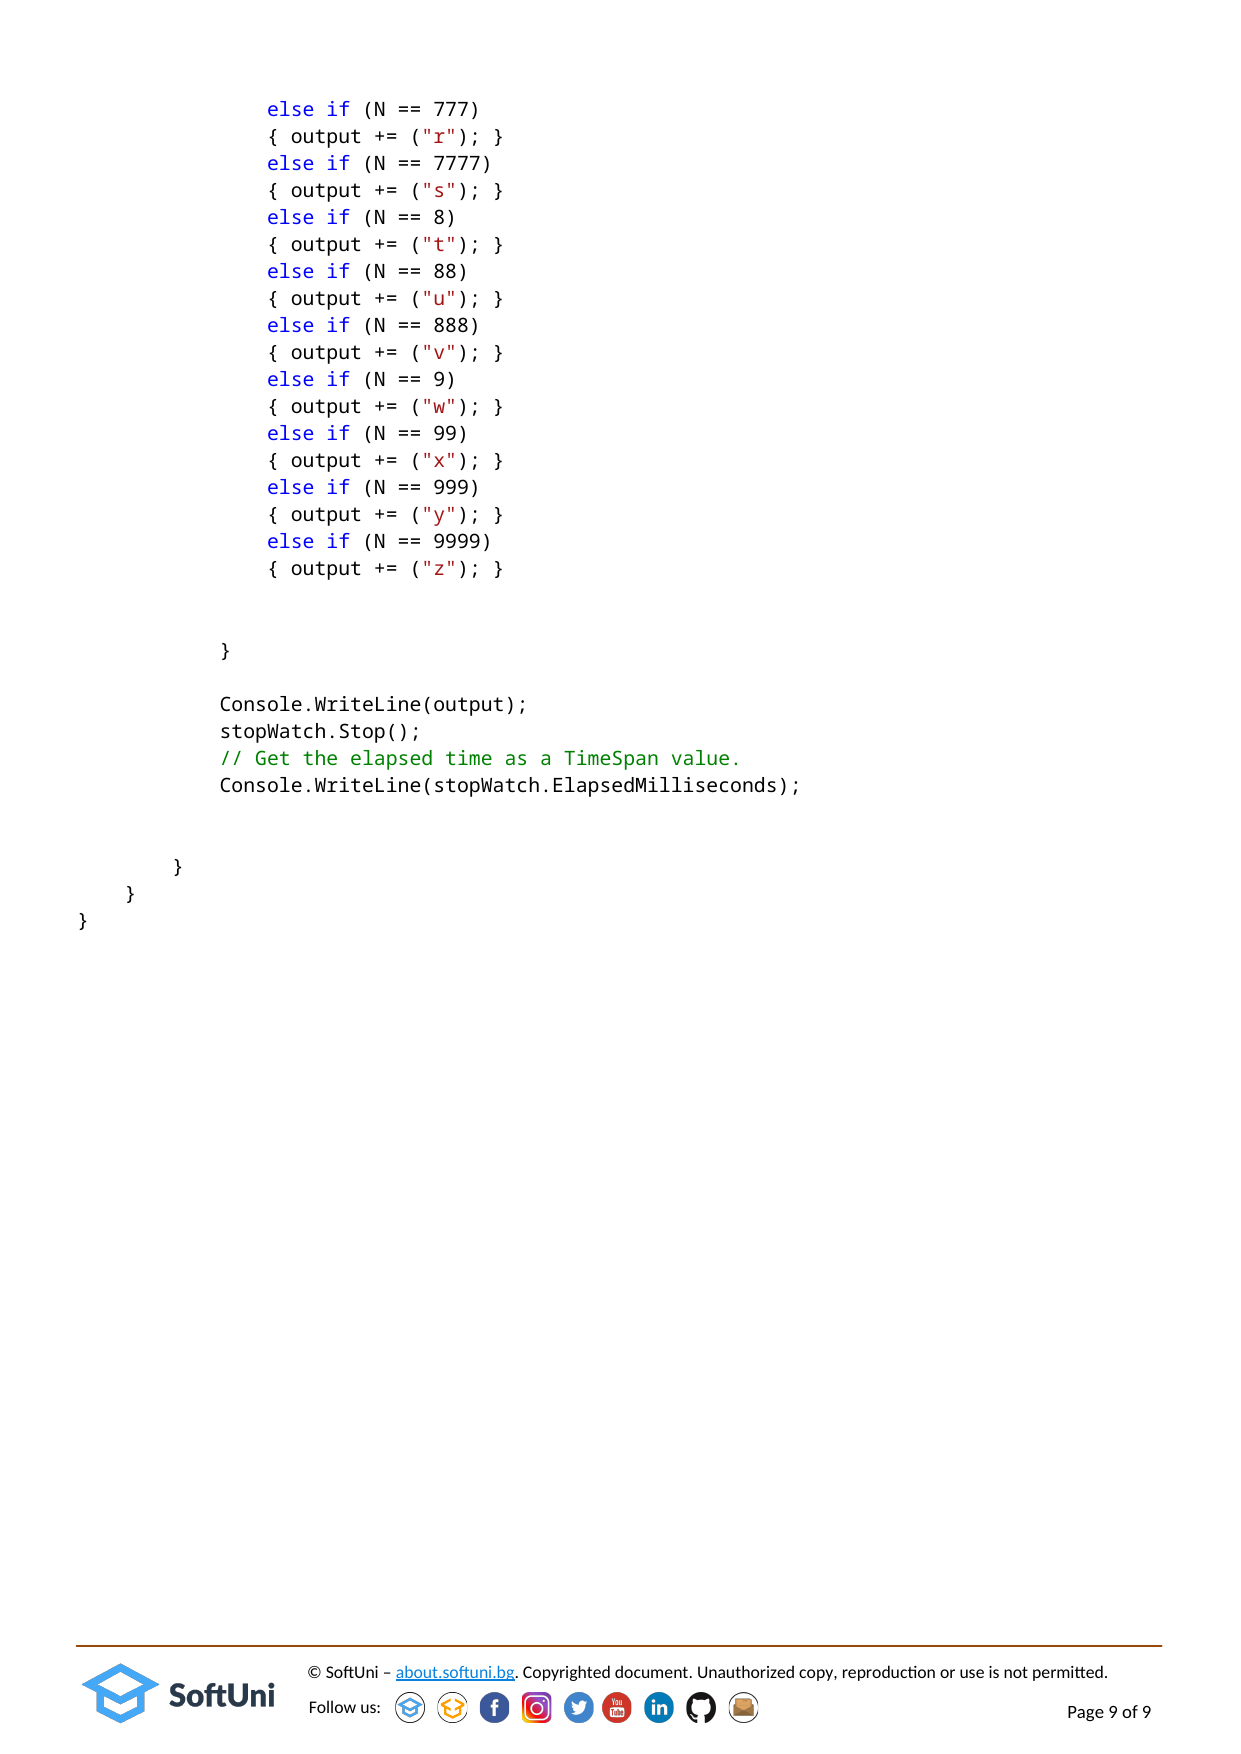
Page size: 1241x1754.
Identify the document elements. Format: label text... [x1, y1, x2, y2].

text { output += ("r"); } [77, 122, 1163, 149]
text { output += ("z"); } [77, 554, 1163, 581]
text else if (N == 8) [77, 203, 1163, 230]
text else if (N == 99) [77, 419, 1163, 446]
picture [644, 1692, 653, 1701]
text Console.WriteLine(output); [77, 690, 1163, 717]
text { output += ("u"); } [77, 284, 1163, 311]
picture [75, 1658, 281, 1729]
text { output += ("v"); } [77, 338, 1163, 365]
text { output += ("s"); } [77, 176, 1163, 203]
text Console.WriteLine(stopWatch.ElapsedMilliseconds); [77, 771, 1163, 798]
text else if (N == 999) [77, 473, 1163, 500]
picture [686, 1692, 716, 1723]
text { output += ("t"); } [77, 230, 1163, 257]
picture [658, 1705, 667, 1714]
picture [644, 1714, 653, 1723]
picture [522, 1692, 552, 1723]
text // Get the elapsed time as a TimeSpan value. [77, 744, 1163, 771]
picture [665, 1692, 674, 1701]
picture [728, 1692, 759, 1723]
text { output += ("w"); } [77, 392, 1163, 419]
text } [77, 636, 1163, 663]
text stopWatch.Stop(); [77, 717, 1163, 744]
text else if (N == 9999) [77, 527, 1163, 554]
picture [437, 1692, 468, 1723]
picture [665, 1714, 674, 1723]
picture [564, 1692, 594, 1723]
text } [77, 852, 1163, 879]
text } [77, 906, 1163, 933]
text { output += ("y"); } [77, 500, 1163, 527]
text { output += ("x"); } [77, 446, 1163, 473]
text else if (N == 777) [77, 95, 1163, 122]
picture [395, 1692, 425, 1723]
text else if (N == 88) [77, 257, 1163, 284]
text else if (N == 888) [77, 311, 1163, 338]
text } [77, 879, 1163, 906]
picture [479, 1692, 510, 1723]
text else if (N == 9) [77, 365, 1163, 392]
text else if (N == 7777) [77, 149, 1163, 176]
picture [602, 1692, 632, 1723]
